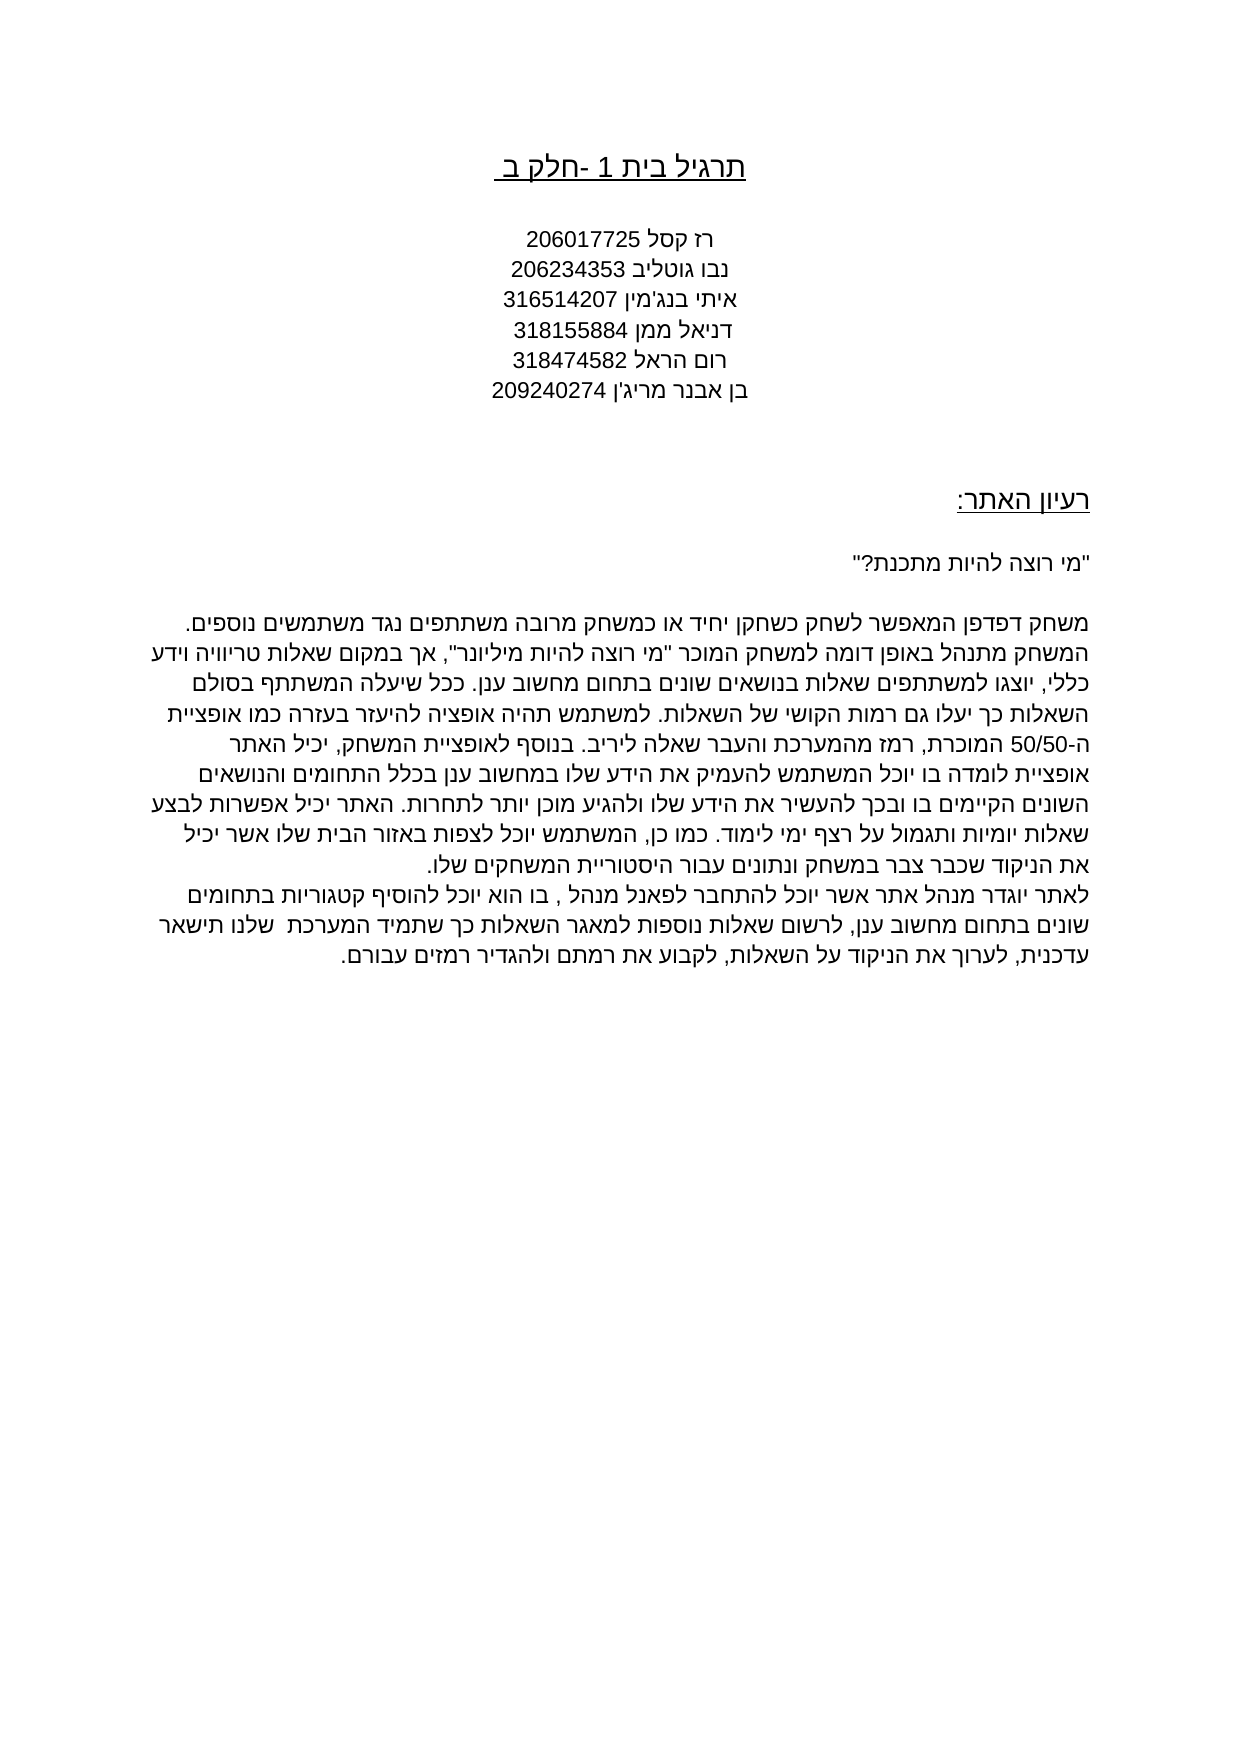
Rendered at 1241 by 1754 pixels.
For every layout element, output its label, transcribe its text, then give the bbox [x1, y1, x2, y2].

text משחק דפדפן המאפשר לשחק כשחקן יחיד או כמשחק מרובה משתתפים נגד משתמשים נוספים. המשחק מתנהל באופן דומה למשחק המוכר "מי רוצה להיות מיליונר", אך במקום שאלות טריוויה וידע כללי, יוצגו למשתתפים שאלות בנושאים שונים בתחום מחשוב ענן. ככל שיעלה המשתתף בסולם השאלות כך יעלו גם רמות הקושי של השאלות. למשתמש תהיה אופציה להיעזר בעזרה כמו אופציית ה-50/50 המוכרת, רמז מהמערכת והעבר שאלה ליריב. בנוסף לאופציית המשחק, יכיל האתר אופציית לומדה בו יוכל המשתמש להעמיק את הידע שלו במחשוב ענן בכלל התחומים והנושאים השונים הקיימים בו ובכך להעשיר את הידע שלו ולהגיע מוכן יותר לתחרות. האתר יכיל אפשרות לבצע שאלות יומיות ותגמול על רצף ימי לימוד. כמו כן, המשתמש יוכל לצפות באזור הבית שלו אשר יכיל את הניקוד שכבר צבר במשחק ונתונים עבור היסטוריית המשחקים שלו. לאתר יוגדר מנהל אתר אשר יוכל להתחבר לפאנל מנהל , בו הוא יוכל להוסיף קטגוריות בתחומים שונים בתחום מחשוב ענן, לרשום שאלות נוספות למאגר השאלות כך שתמיד המערכת שלנו תישאר עדכנית, לערוך את הניקוד על השאלות, לקבוע את רמתם ולהגדיר רמזים עבורם. [150, 580, 1090, 999]
text נבו גוטליב 206234353 [150, 256, 1090, 282]
text תרגיל בית 1 -חלק ב [150, 150, 1090, 183]
text בן אבנר מריג'ן 209240274 [150, 377, 1090, 403]
text רום הראל 318474582 [150, 347, 1090, 373]
text "מי רוצה להיות מתכנת?" [150, 549, 1090, 576]
text רז קסל 206017725 [150, 188, 1090, 252]
text דניאל ממן 318155884 [150, 317, 1090, 343]
text איתי בנג'מין 316514207 [150, 286, 1090, 313]
text רעיון האתר: [150, 484, 1090, 546]
